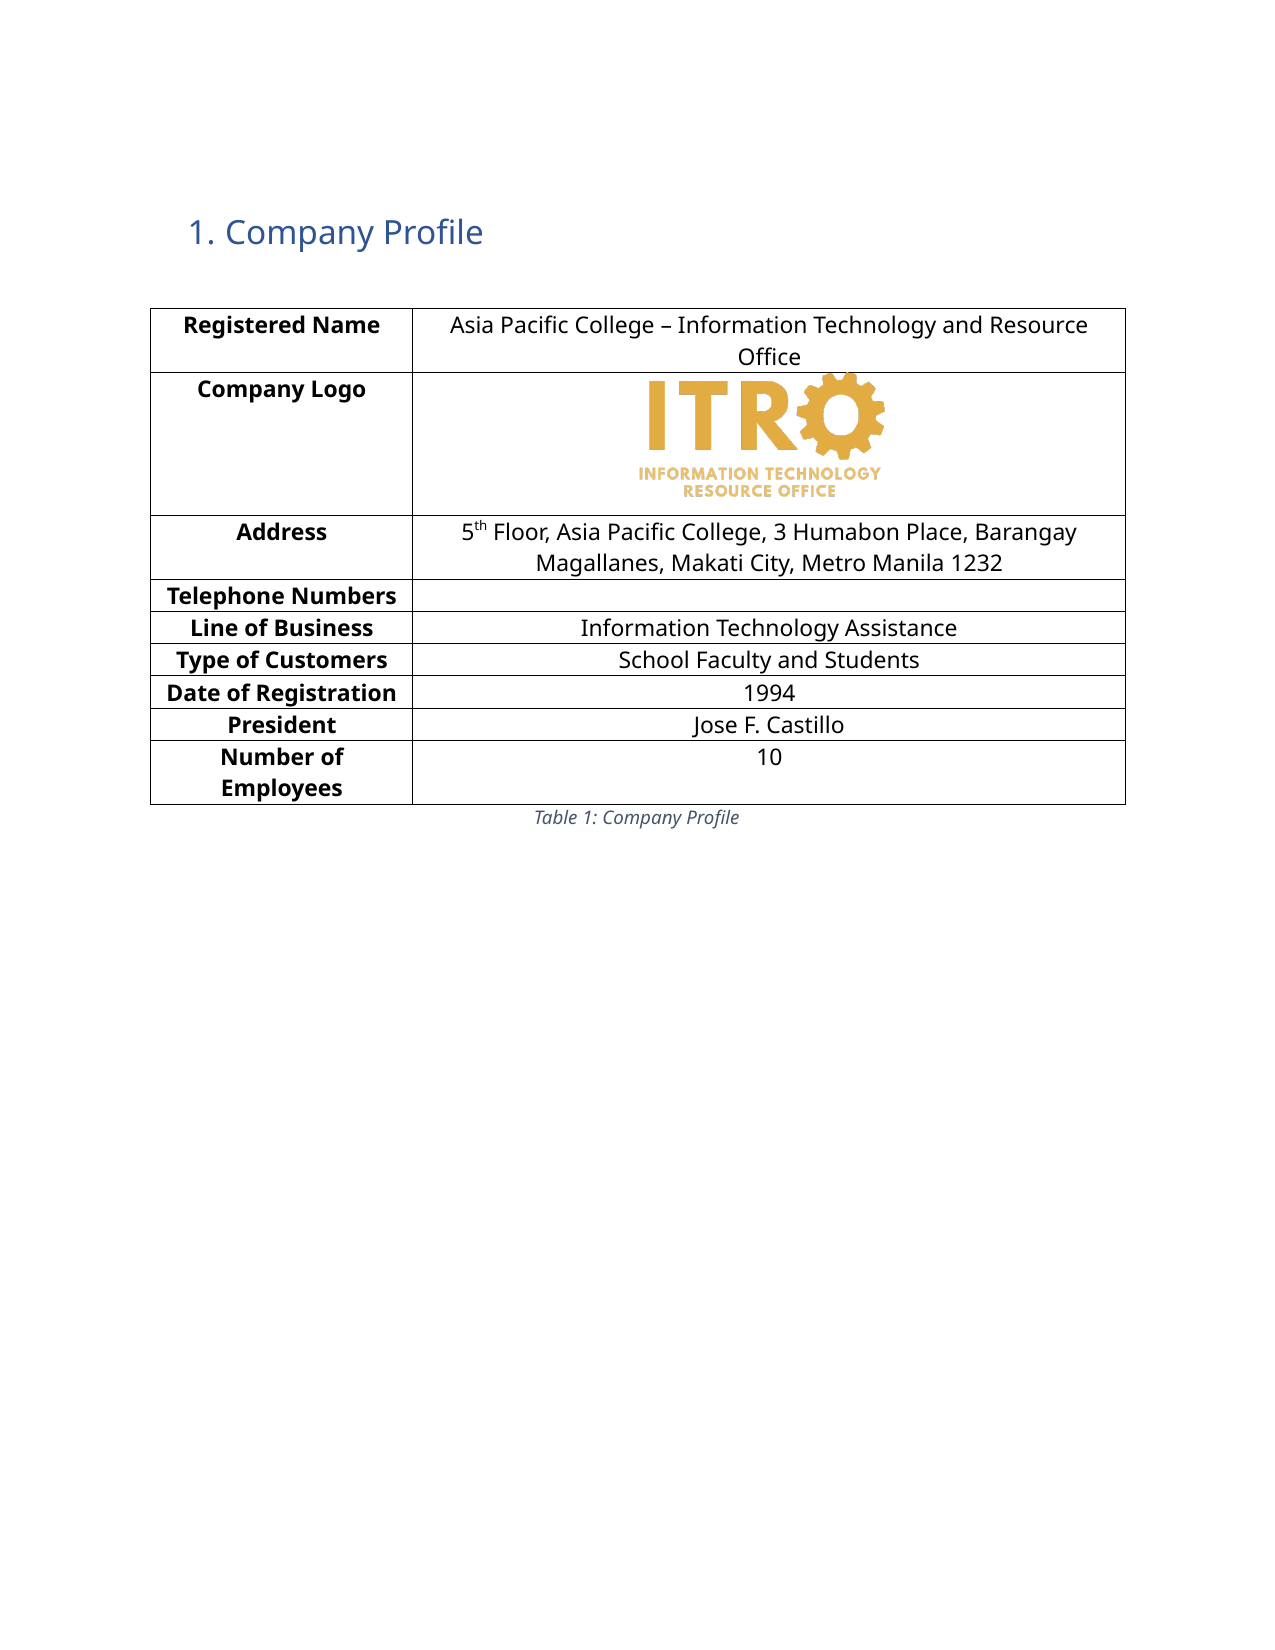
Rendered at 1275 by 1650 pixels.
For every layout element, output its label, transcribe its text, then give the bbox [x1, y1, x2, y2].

table_cell [413, 373, 621, 515]
text Table 1: Company Profile [150, 805, 1125, 830]
table_cell Date of Registration [151, 676, 412, 708]
table_cell Company Logo [151, 373, 412, 515]
subtitle Company Profile [187, 209, 1125, 254]
table_cell Information Technology Assistance [413, 612, 1125, 643]
table_cell President [151, 709, 412, 740]
table_header Asia Pacific College – Information Technology and Resource Office [413, 309, 1125, 372]
table_cell Number of Employees [151, 741, 412, 803]
table_cell Telephone Numbers [151, 580, 412, 611]
table_cell [917, 373, 1125, 515]
table_cell Type of Customers [151, 644, 412, 675]
table_cell Address [151, 516, 412, 578]
table_cell Jose F. Castillo [413, 709, 1125, 740]
table_cell 5th Floor, Asia Pacific College, 3 Humabon Place, Barangay Magallanes, Makati City, Metro Manila 1232 [413, 516, 1125, 578]
picture [621, 372, 917, 516]
table_cell 1994 [413, 676, 1125, 708]
table_cell [413, 580, 1125, 611]
table_cell 10 [413, 741, 1125, 803]
table_cell Line of Business [151, 612, 412, 643]
table_cell School Faculty and Students [413, 644, 1125, 675]
table_header Registered Name [151, 309, 412, 372]
